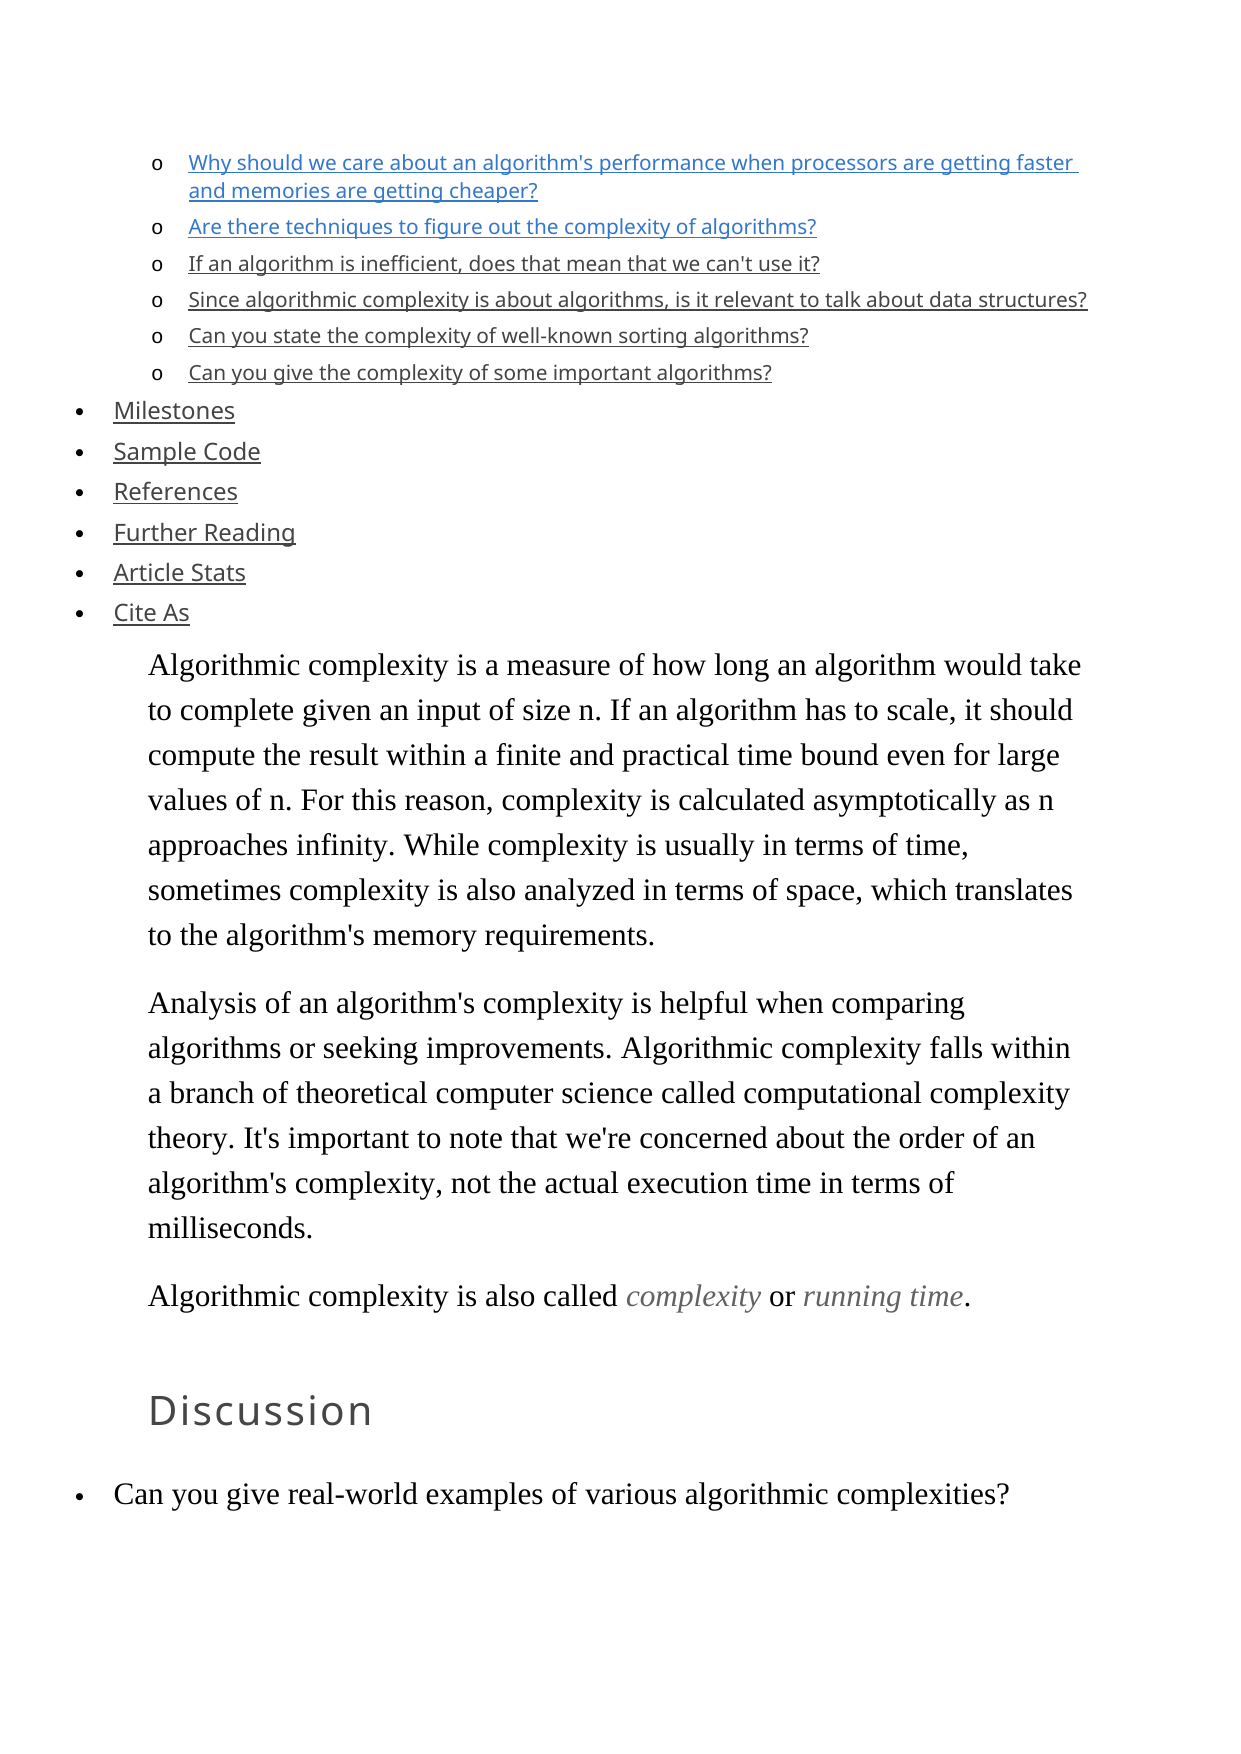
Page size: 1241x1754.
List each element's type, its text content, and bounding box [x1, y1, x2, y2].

list Cite As [76, 596, 1093, 629]
list Further Reading [76, 515, 1093, 548]
list Sample Code [76, 434, 1093, 467]
text Algorithmic complexity is a measure of how long an algorithm would take to complete given an input of size n. If an algorithm has to scale, it should compute the result within a finite and practical time bound even for large values of n. For this reason, complexity is calculated asymptotically as n approaches infinity. While complexity is usually in terms of time, sometimes complexity is also analyzed in terms of space, which translates to the algorithm's memory requirements. [148, 637, 1093, 952]
list Can you give real-world examples of various algorithmic complexities? [76, 1466, 1093, 1511]
list Can you state the complexity of well-known sorting algorithms? [151, 321, 1093, 350]
list Why should we care about an algorithm's performance when processors are getting faster and memories are getting cheaper? [151, 148, 1093, 204]
list Are there techniques to figure out the complexity of algorithms? [151, 212, 1093, 241]
list If an algorithm is inefficient, does that mean that we can't use it? [151, 249, 1093, 277]
text Algorithmic complexity is also called complexity or running time. [148, 1268, 1093, 1313]
list Article Stats [76, 556, 1093, 588]
text Discussion [148, 1376, 1093, 1437]
list Since algorithmic complexity is about algorithms, is it relevant to talk about data structures? [151, 285, 1093, 314]
list Can you give the complexity of some important algorithms? [151, 358, 1093, 386]
text Analysis of an algorithm's complexity is helpful when comparing algorithms or seeking improvements. Algorithmic complexity falls within a branch of theoretical computer science called computational complexity theory. It's important to note that we're concerned about the order of an algorithm's complexity, not the actual execution time in terms of milliseconds. [148, 975, 1093, 1245]
list Milestones [76, 394, 1093, 427]
list References [76, 475, 1093, 508]
